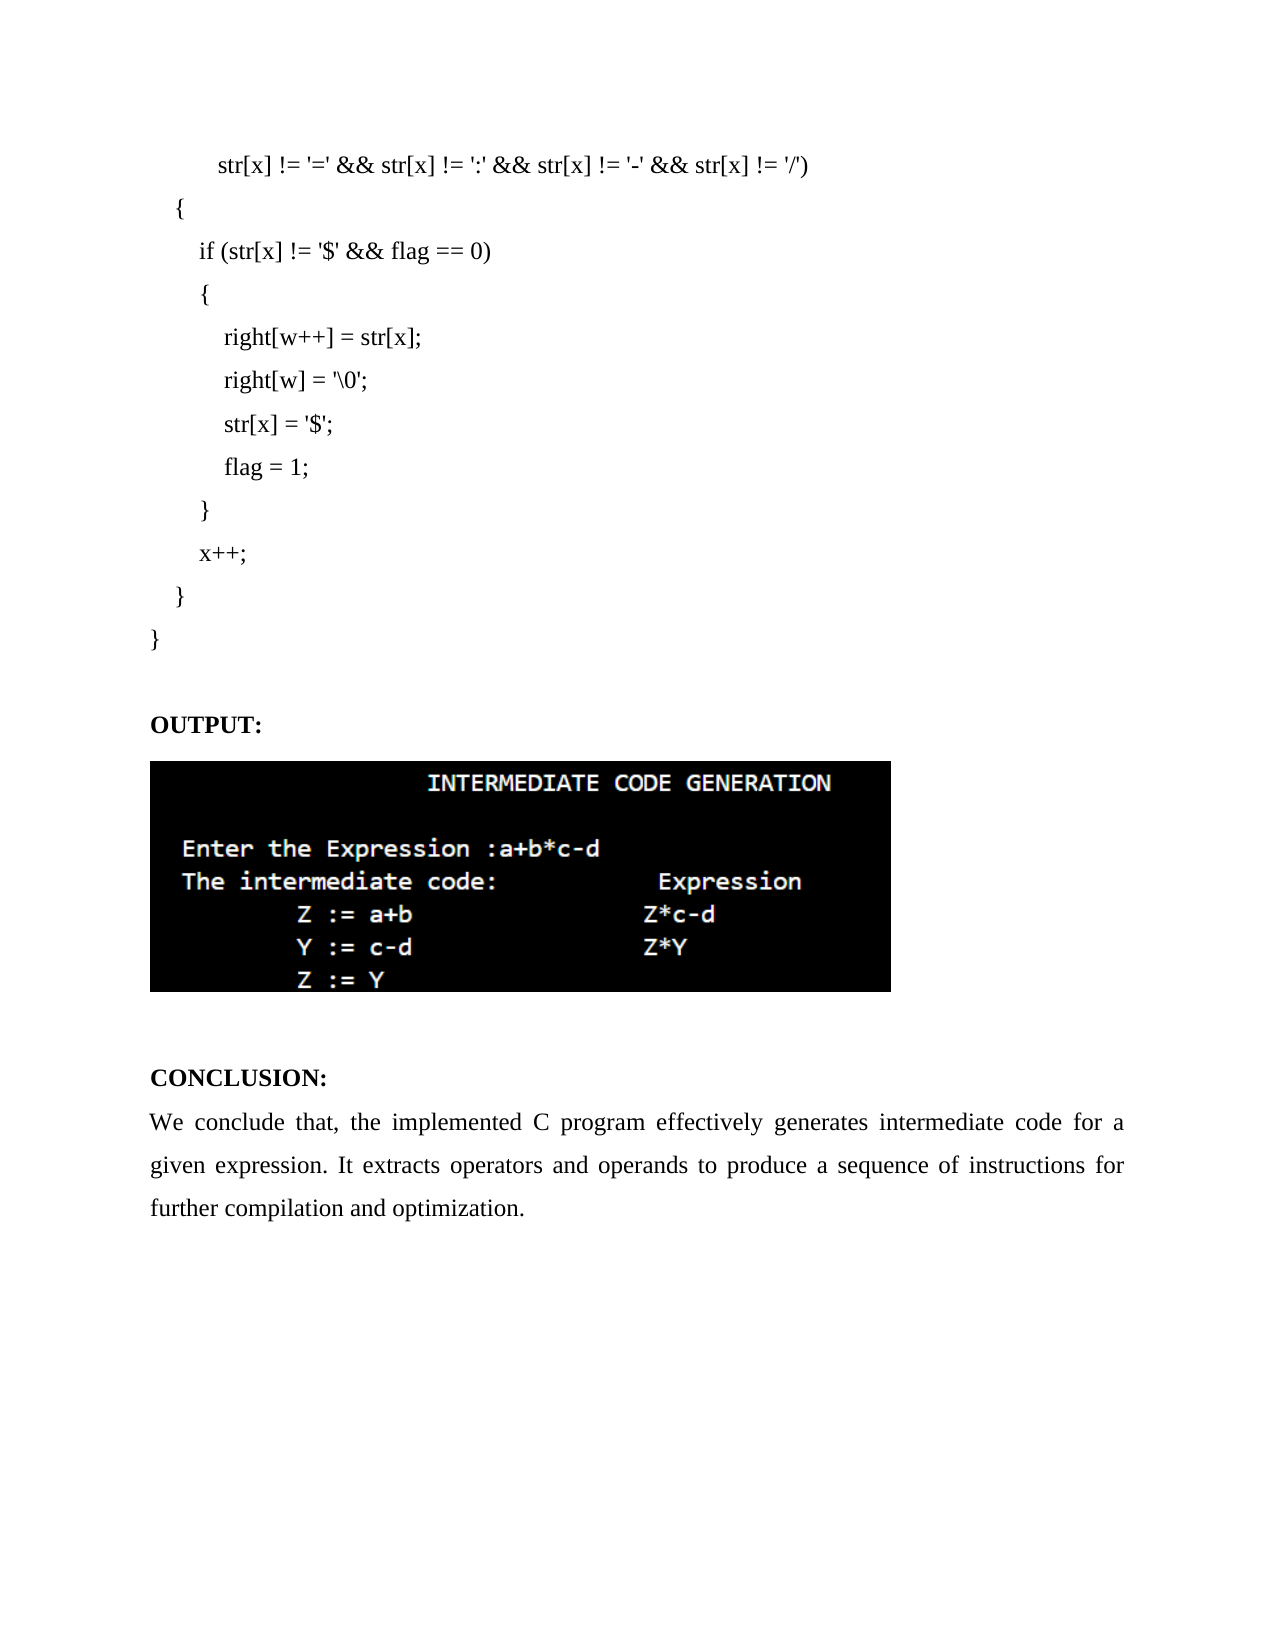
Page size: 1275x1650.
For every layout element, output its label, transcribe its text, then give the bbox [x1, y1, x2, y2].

text } [149, 581, 1125, 610]
text if (str[x] != '$' && flag == 0) [149, 236, 1125, 265]
text } [149, 495, 1125, 524]
text OUTPUT: [150, 711, 1125, 739]
picture [150, 761, 891, 992]
text { [149, 193, 1125, 222]
text } [149, 624, 1125, 653]
text { [149, 279, 1125, 308]
text right[w] = '\0'; [149, 366, 1125, 394]
text x++; [149, 538, 1125, 567]
text right[w++] = str[x]; [149, 322, 1125, 351]
text str[x] != '=' && str[x] != ':' && str[x] != '-' && str[x] != '/') [149, 150, 1125, 179]
text We conclude that, the implemented C program effectively generates intermediate code for a given expression. It extracts operators and operands to produce a sequence of instructions for further compilation and optimization. [149, 1107, 1125, 1222]
text flag = 1; [149, 452, 1125, 481]
text str[x] = '$'; [149, 409, 1125, 437]
text CONCLUSION: [150, 1063, 1125, 1092]
